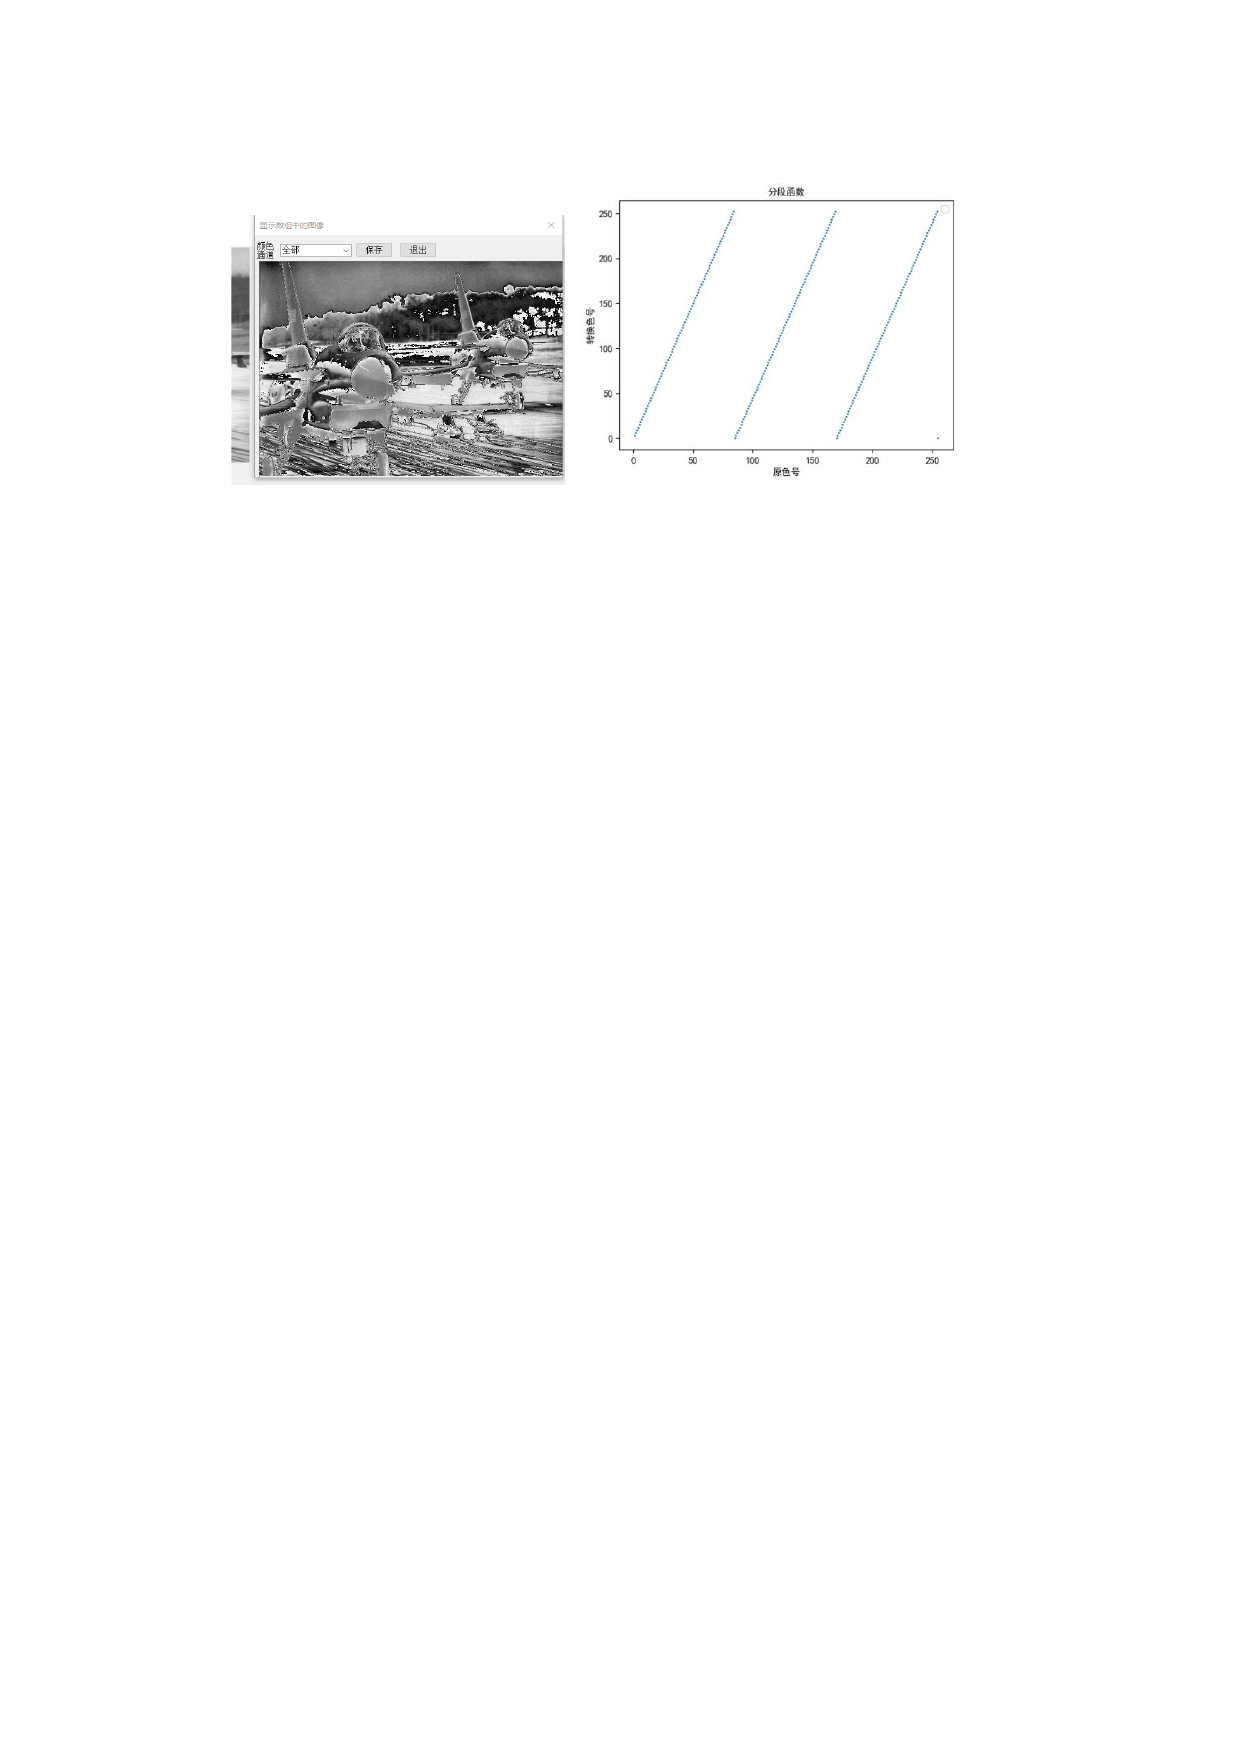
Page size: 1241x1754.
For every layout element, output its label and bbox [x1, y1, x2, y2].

picture [231, 162, 996, 485]
